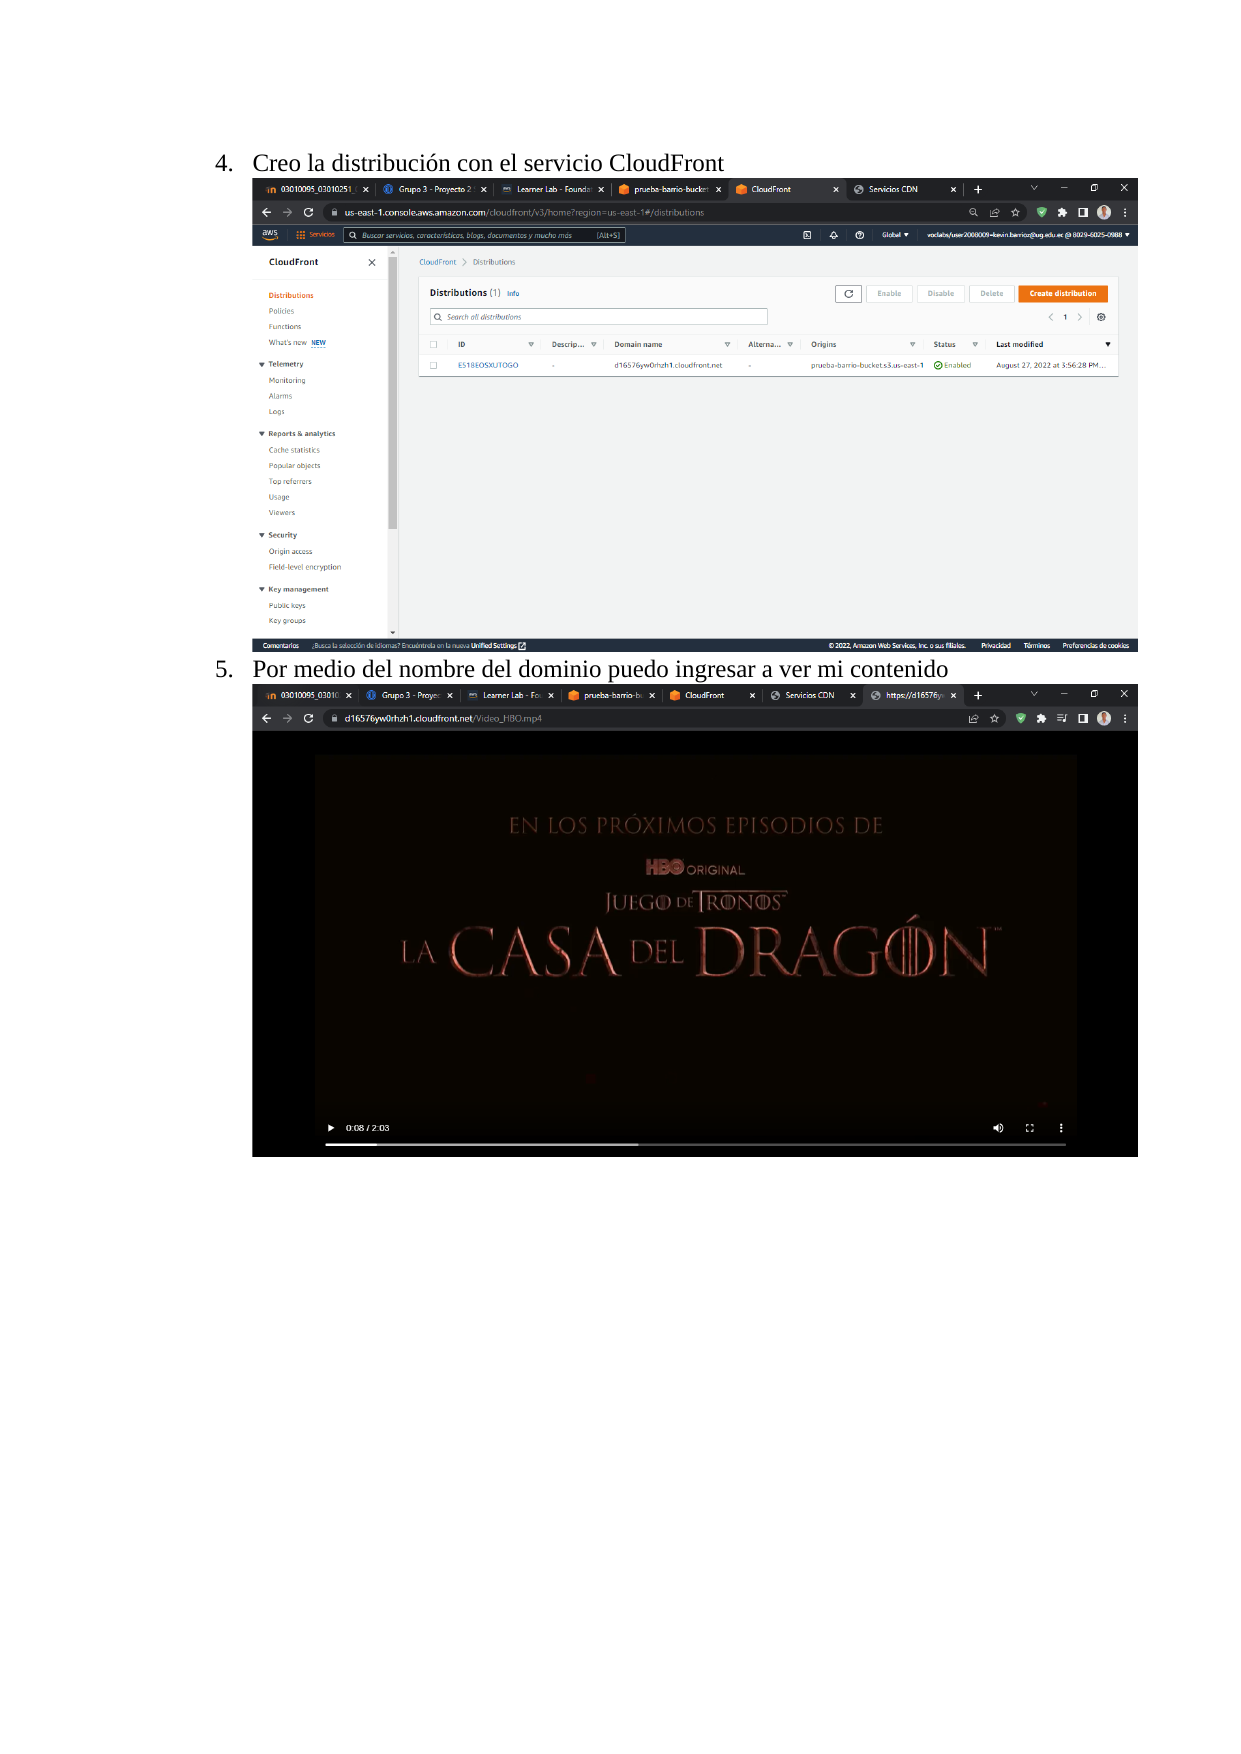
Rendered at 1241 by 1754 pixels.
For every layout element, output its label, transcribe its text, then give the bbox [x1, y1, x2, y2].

picture [252, 684, 1138, 1157]
picture [252, 178, 1138, 652]
